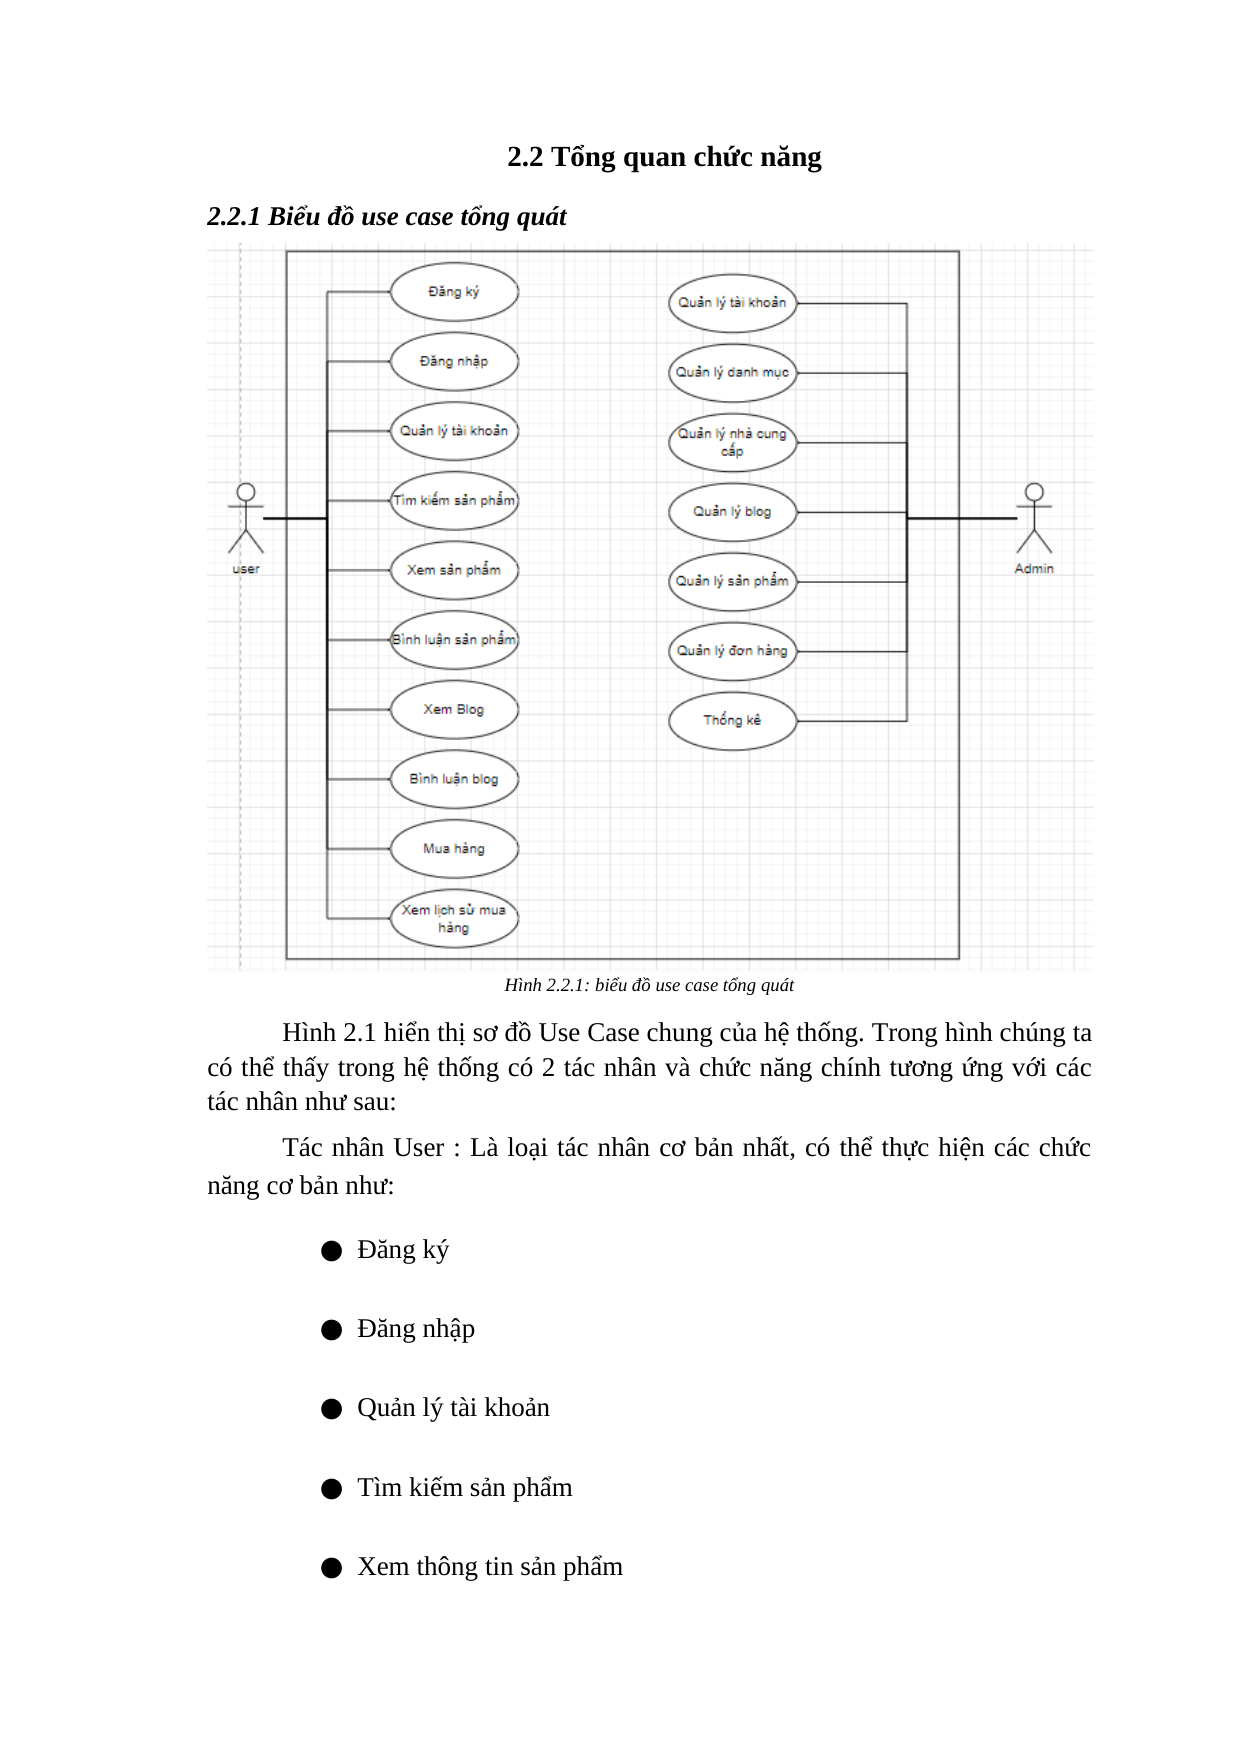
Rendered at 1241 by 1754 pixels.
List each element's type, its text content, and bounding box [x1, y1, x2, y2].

list Đăng nhập [319, 1298, 1093, 1353]
list Quản lý tài khoản [319, 1377, 1093, 1432]
text Tác nhân User : Là loại tác nhân cơ bản nhất, có thể thực hiện các chức năng cơ bản như: [207, 1132, 1093, 1200]
picture [207, 243, 1094, 972]
subtitle 2.2 Tổng quan chức năng [357, 139, 1093, 173]
text Hình 2.2.1: biểu đồ use case tổng quát [207, 974, 1093, 996]
list Đăng ký [319, 1219, 1093, 1274]
list Tìm kiếm sản phẩm [319, 1456, 1093, 1511]
subtitle 2.2.1 Biểu đồ use case tổng quát [207, 200, 1093, 232]
list Xem thông tin sản phẩm [319, 1535, 1093, 1590]
text Hình 2.1 hiển thị sơ đồ Use Case chung của hệ thống. Trong hình chúng ta có thể thấy trong hệ thống có 2 tác nhân và chức năng chính tương ứng với các tác nhân như sau: [207, 1017, 1093, 1116]
